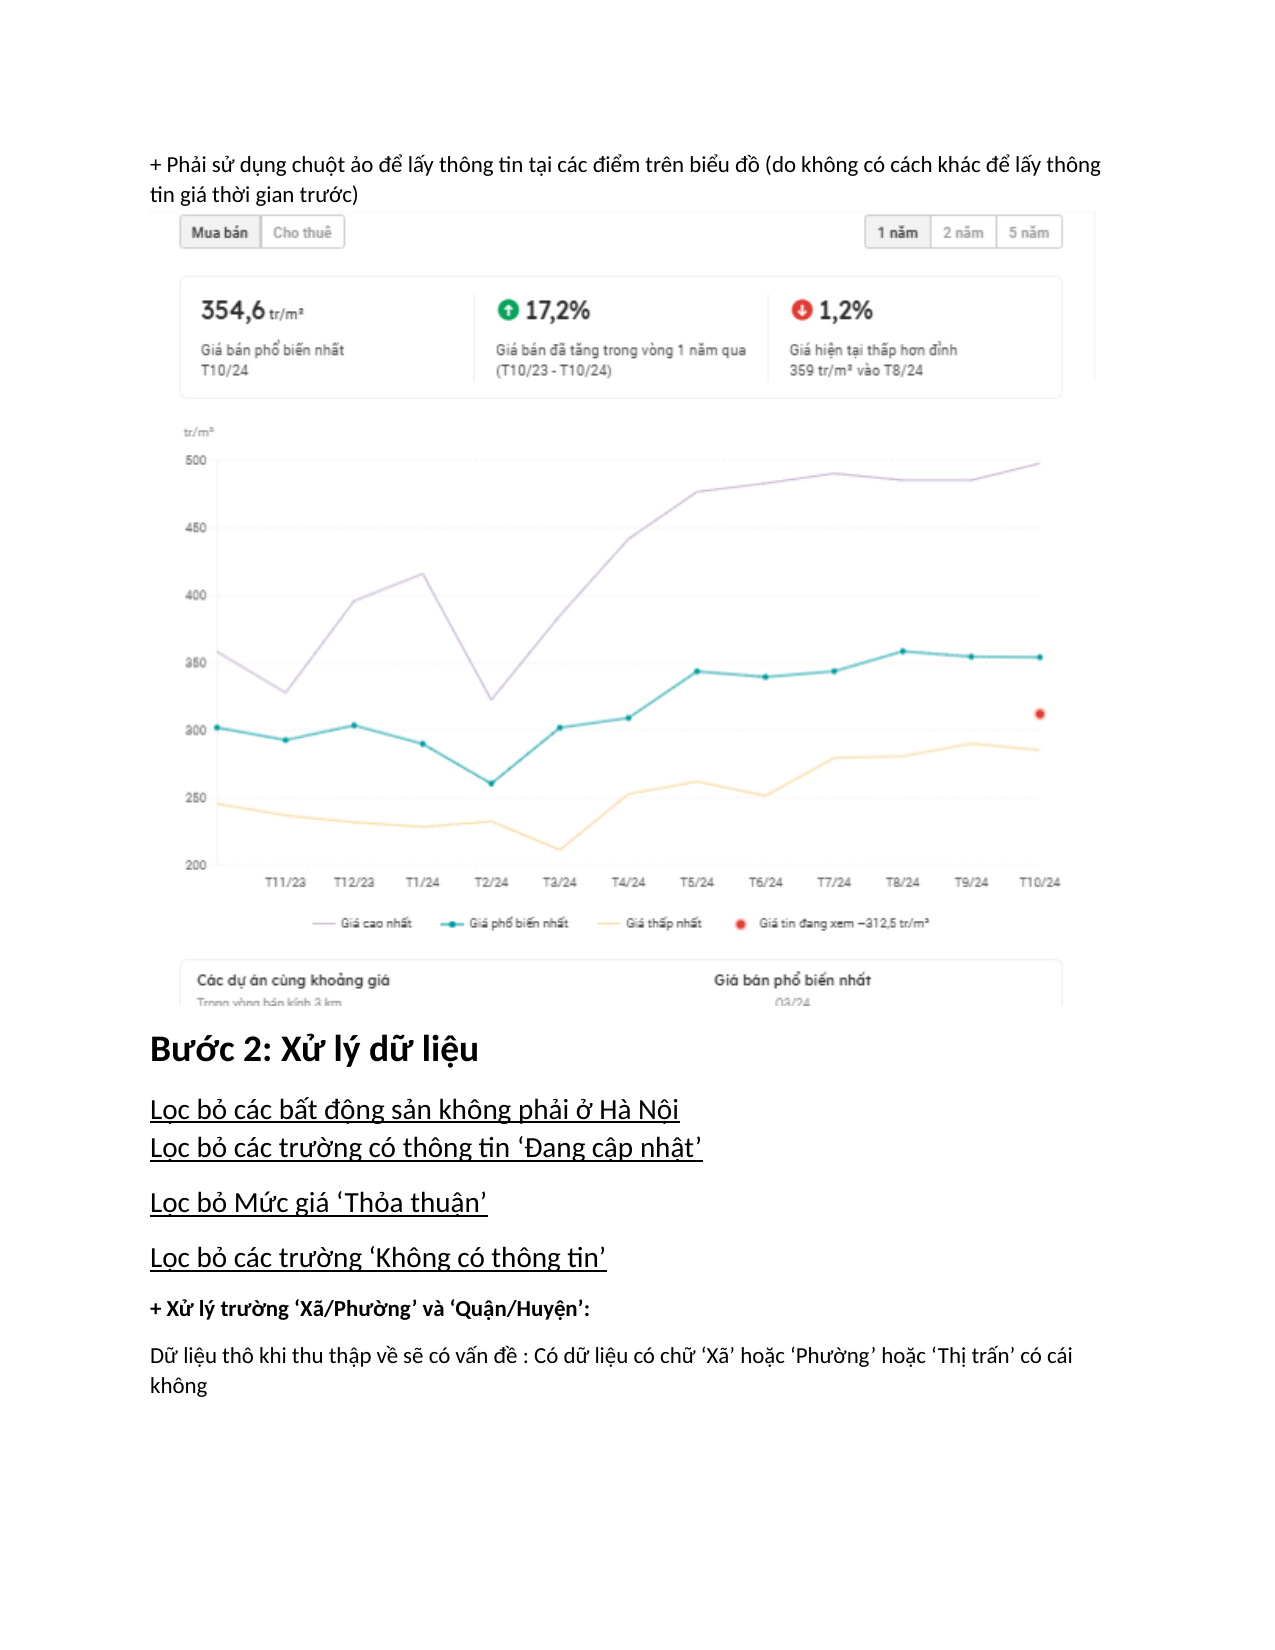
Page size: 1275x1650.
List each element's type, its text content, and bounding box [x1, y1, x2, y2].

picture [150, 210, 1096, 1006]
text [150, 1341, 1125, 1400]
text Lọc bỏ Mức giá ‘Thỏa thuận’ [150, 1184, 1125, 1220]
text Lọc bỏ các trường ‘Không có thông tin’ [150, 1239, 1125, 1275]
text + Xử lý trường ‘Xã/Phường’ và ‘Quận/Huyện’: [150, 1294, 1125, 1323]
text Lọc bỏ các bất động sản không phải ở Hà Nội Lọc bỏ các trường có thông tin ‘Đang cập nhật’ [150, 1091, 1125, 1165]
text Bước 2: Xử lý dữ liệu [150, 1025, 1125, 1071]
